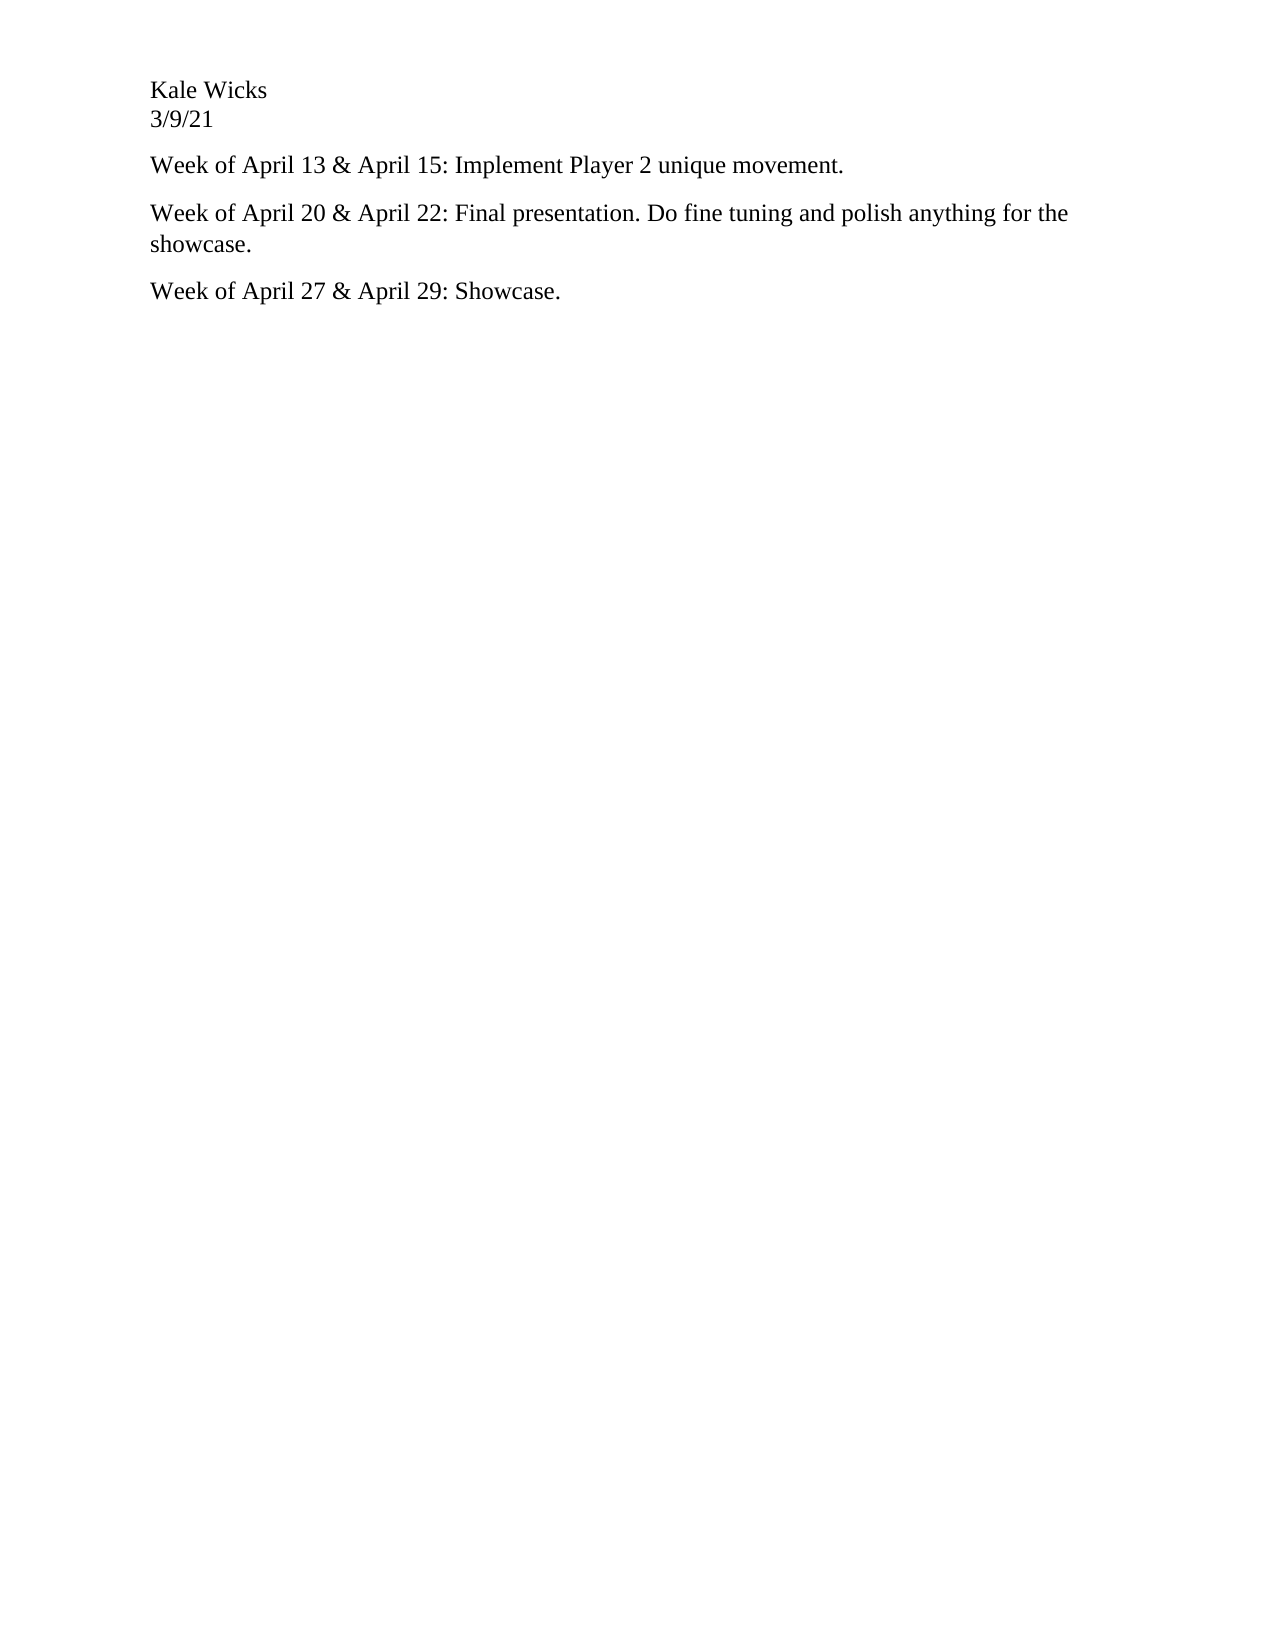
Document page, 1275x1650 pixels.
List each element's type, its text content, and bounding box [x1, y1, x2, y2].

text Week of April 20 & April 22: Final presentation. Do fine tuning and polish anything for the showcase. [150, 198, 1125, 257]
text Week of April 27 & April 29: Showcase. [150, 276, 1125, 305]
text Week of April 13 & April 15: Implement Player 2 unique movement. [150, 150, 1125, 179]
